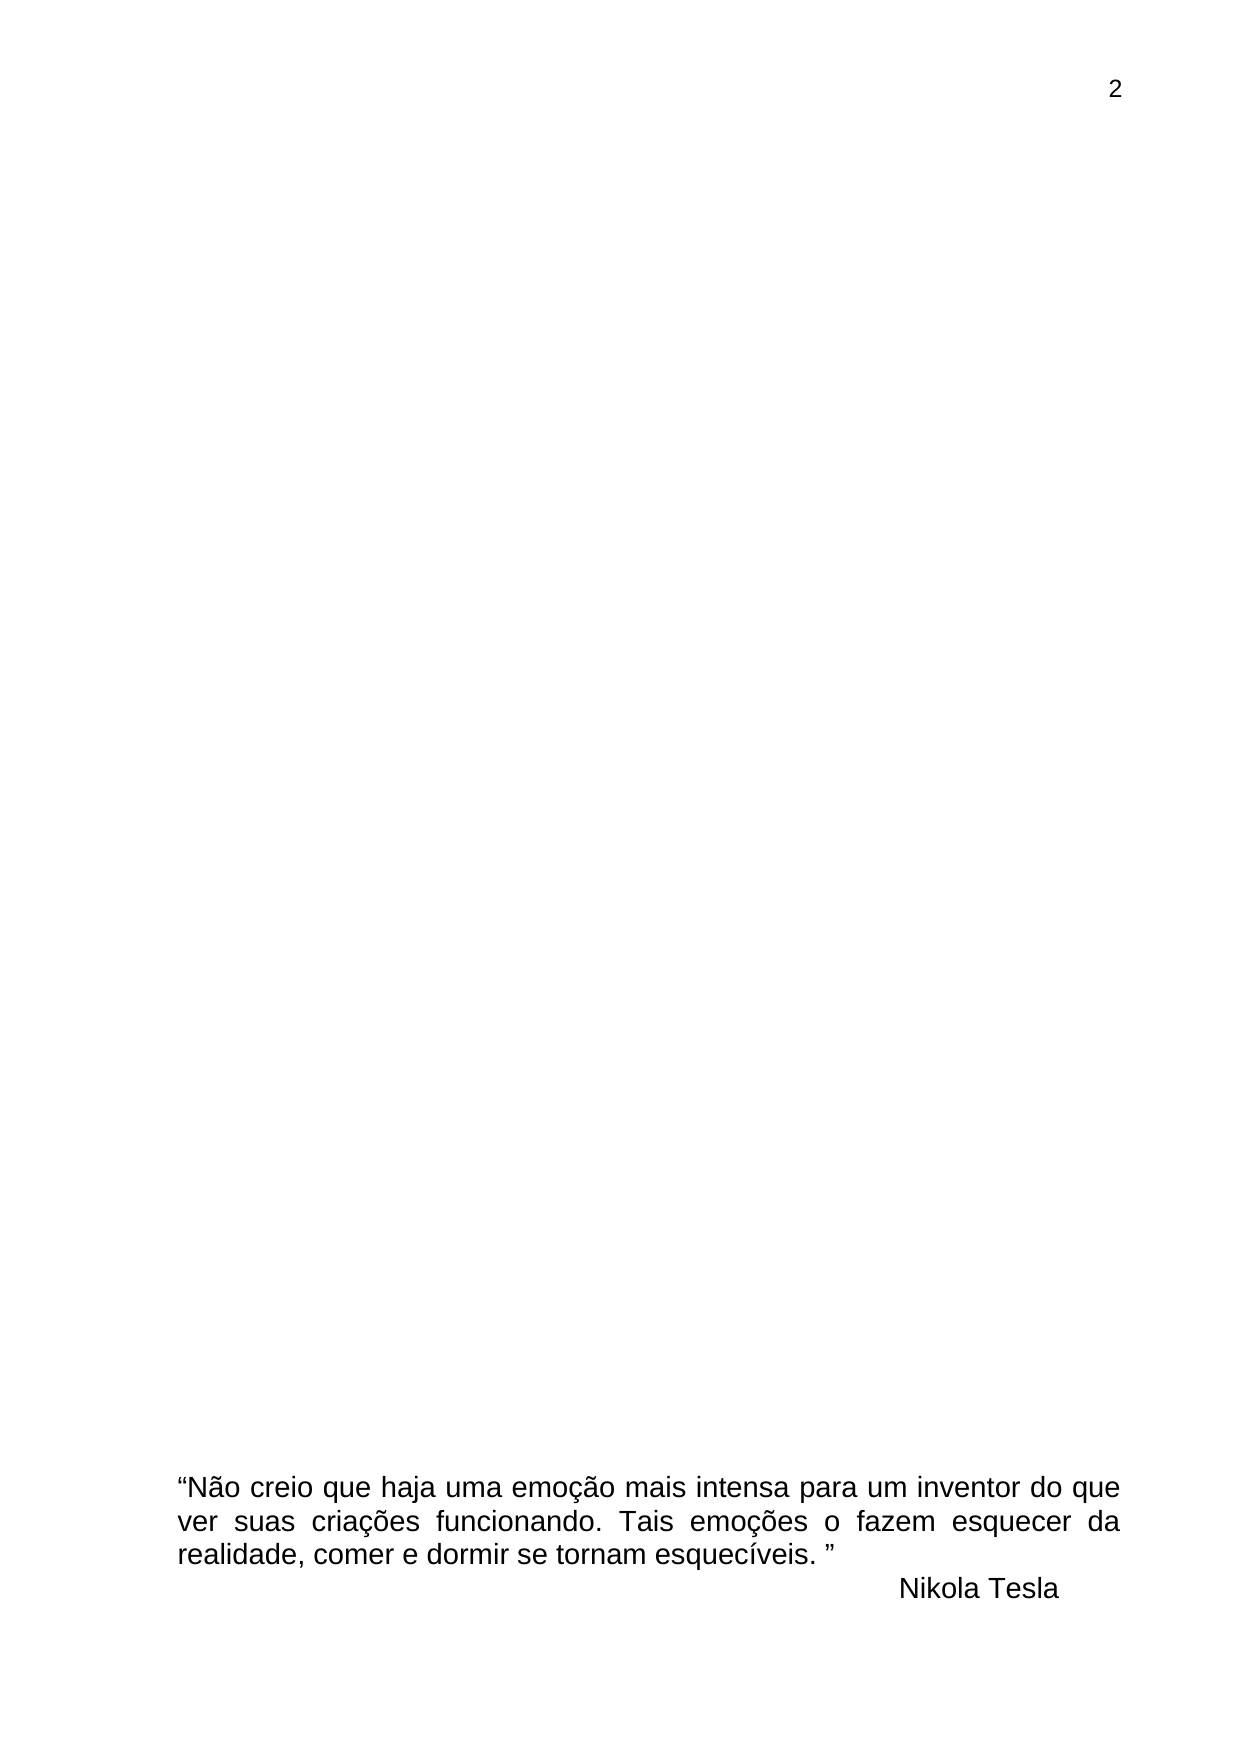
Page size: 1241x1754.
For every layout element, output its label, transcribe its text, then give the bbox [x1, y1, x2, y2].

text Nikola Tesla [177, 1571, 1122, 1604]
text “Não creio que haja uma emoção mais intensa para um inventor do que ver suas criações funcionando. Tais emoções o fazem esquecer da realidade, comer e dormir se tornam esquecíveis. ” [177, 1470, 1122, 1571]
